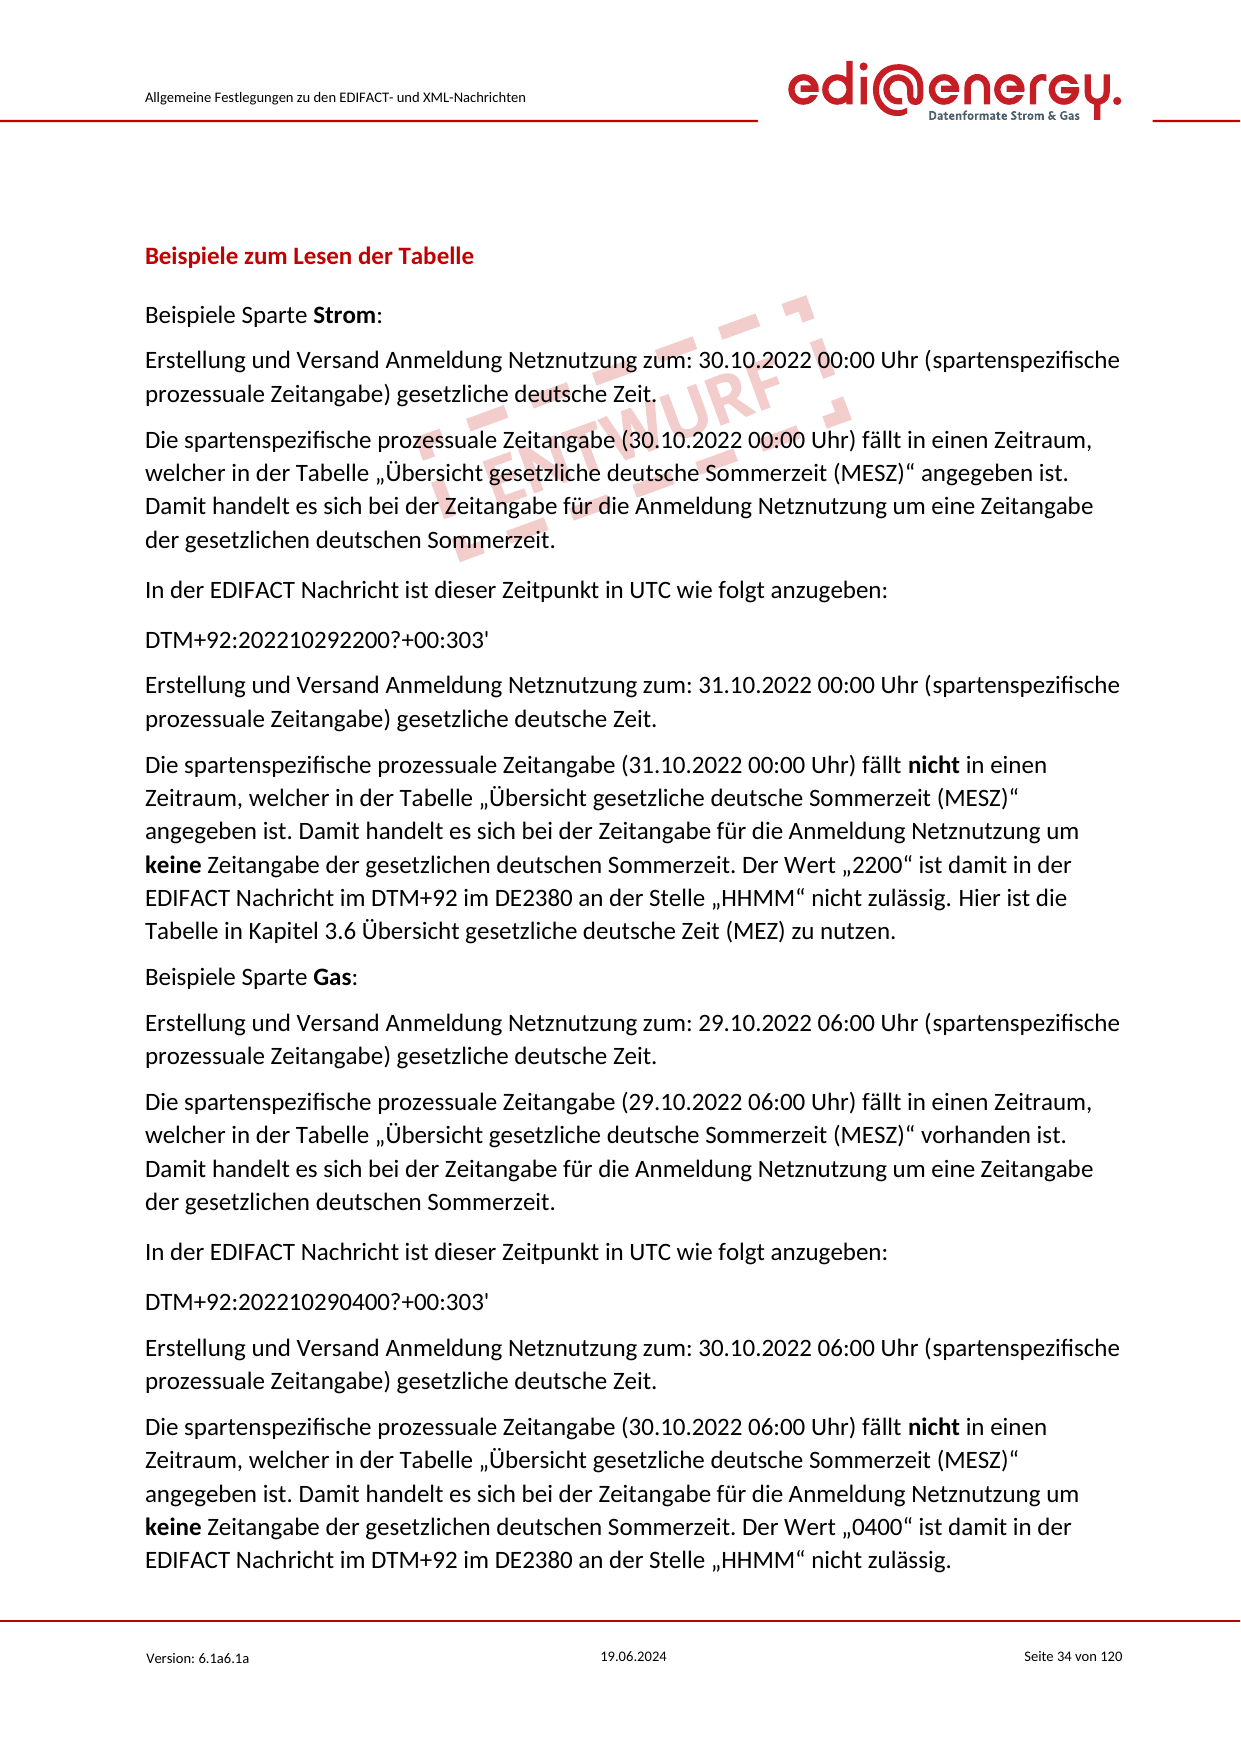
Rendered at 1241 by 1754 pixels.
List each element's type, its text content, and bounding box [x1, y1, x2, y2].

list Beispiele Sparte Gas: [145, 958, 1122, 992]
list Beispiele Sparte Strom: [145, 296, 1122, 329]
list Erstellung und Versand Anmeldung Netznutzung zum: 30.10.2022 06:00 Uhr (spartenspezifische prozessuale Zeitangabe) gesetzliche deutsche Zeit. [145, 1329, 1122, 1396]
list Erstellung und Versand Anmeldung Netznutzung zum: 31.10.2022 00:00 Uhr (spartenspezifische prozessuale Zeitangabe) gesetzliche deutsche Zeit. [145, 667, 1122, 733]
list Die spartenspezifische prozessuale Zeitangabe (30.10.2022 06:00 Uhr) fällt nicht in einen Zeitraum, welcher in der Tabelle „Übersicht gesetzliche deutsche Sommerzeit (MESZ)“ angegeben ist. Damit handelt es sich bei der Zeitangabe für die Anmeldung Netznutzung um keine Zeitangabe der gesetzlichen deutschen Sommerzeit. Der Wert „0400“ ist damit in der EDIFACT Nachricht im DTM+92 im DE2380 an der Stelle „HHMM“ nicht zulässig. [145, 1408, 1122, 1575]
text In der EDIFACT Nachricht ist dieser Zeitpunkt in UTC wie folgt anzugeben: [145, 1233, 1122, 1267]
list Erstellung und Versand Anmeldung Netznutzung zum: 29.10.2022 06:00 Uhr (spartenspezifische prozessuale Zeitangabe) gesetzliche deutsche Zeit. [145, 1004, 1122, 1071]
list Erstellung und Versand Anmeldung Netznutzung zum: 30.10.2022 00:00 Uhr (spartenspezifische prozessuale Zeitangabe) gesetzliche deutsche Zeit. [145, 342, 1122, 408]
text In der EDIFACT Nachricht ist dieser Zeitpunkt in UTC wie folgt anzugeben: [145, 571, 1122, 604]
text Die spartenspezifische prozessuale Zeitangabe (29.10.2022 06:00 Uhr) fällt in einen Zeitraum, welcher in der Tabelle „Übersicht gesetzliche deutsche Sommerzeit (MESZ)“ vorhanden ist. Damit handelt es sich bei der Zeitangabe für die Anmeldung Netznutzung um eine Zeitangabe der gesetzlichen deutschen Sommerzeit. [145, 1083, 1122, 1217]
text Beispiele zum Lesen der Tabelle [145, 238, 1122, 271]
text Die spartenspezifische prozessuale Zeitangabe (30.10.2022 00:00 Uhr) fällt in einen Zeitraum, welcher in der Tabelle „Übersicht gesetzliche deutsche Sommerzeit (MESZ)“ angegeben ist. Damit handelt es sich bei der Zeitangabe für die Anmeldung Netznutzung um eine Zeitangabe der gesetzlichen deutschen Sommerzeit. [145, 421, 1122, 554]
list Die spartenspezifische prozessuale Zeitangabe (31.10.2022 00:00 Uhr) fällt nicht in einen Zeitraum, welcher in der Tabelle „Übersicht gesetzliche deutsche Sommerzeit (MESZ)“ angegeben ist. Damit handelt es sich bei der Zeitangabe für die Anmeldung Netznutzung um keine Zeitangabe der gesetzlichen deutschen Sommerzeit. Der Wert „2200“ ist damit in der EDIFACT Nachricht im DTM+92 im DE2380 an der Stelle „HHMM“ nicht zulässig. Hier ist die Tabelle in Kapitel 3.6 Übersicht gesetzliche deutsche Zeit (MEZ) zu nutzen. [145, 746, 1122, 946]
list DTM+92:202210290400?+00:303' [145, 1283, 1122, 1317]
list DTM+92:202210292200?+00:303' [145, 621, 1122, 654]
